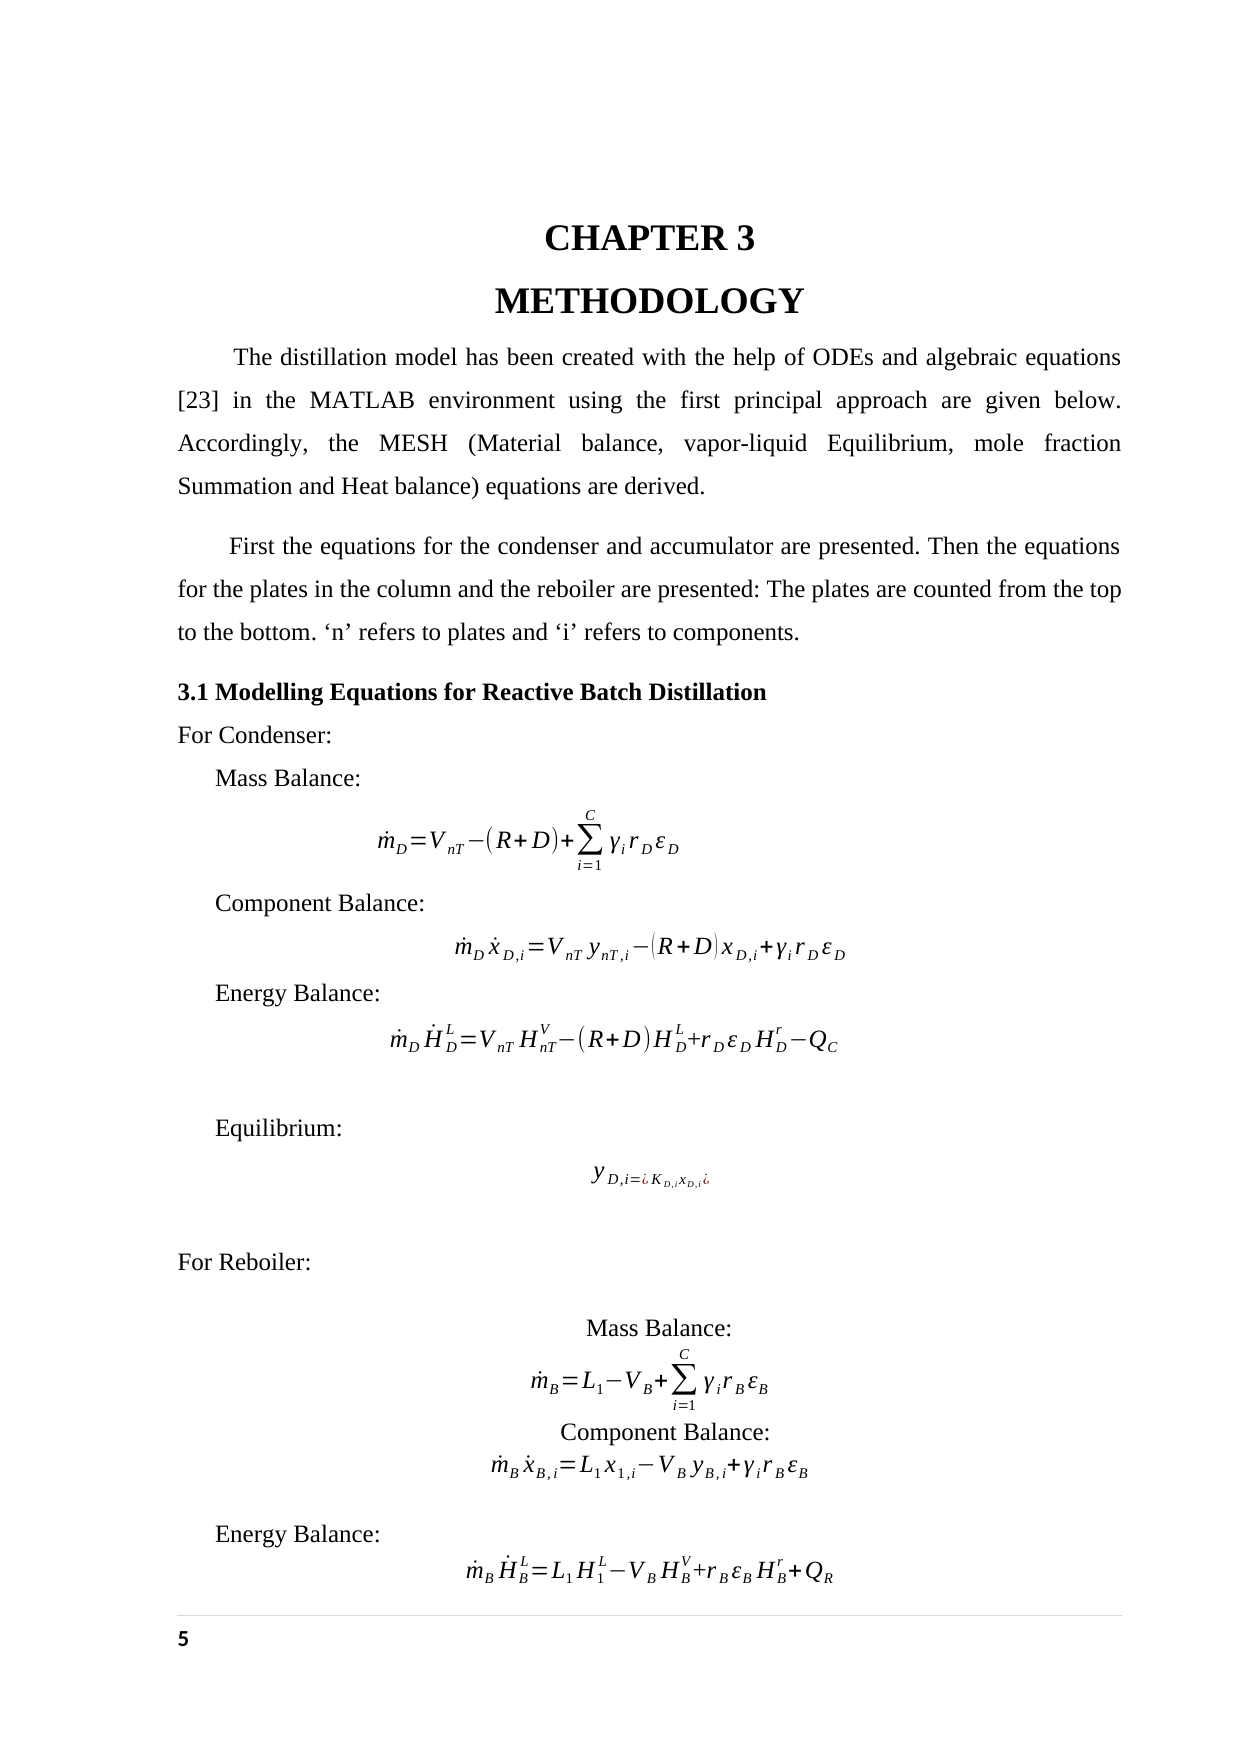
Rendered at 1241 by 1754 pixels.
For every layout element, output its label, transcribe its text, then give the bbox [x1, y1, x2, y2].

text Component Balance: [177, 888, 1122, 917]
text For Reboiler: [177, 1247, 1122, 1276]
text METHODOLOGY [177, 278, 1122, 321]
text Component Balance: [177, 1417, 1122, 1482]
text First the equations for the condenser and accumulator are presented. Then the equations for the plates in the column and the reboiler are presented: The plates are counted from the top to the bottom. ‘n’ refers to plates and ‘i’ refers to components. [177, 531, 1122, 646]
text Energy Balance: [177, 978, 1122, 1006]
text CHAPTER 3 [177, 215, 1122, 258]
text Energy Balance: [177, 1519, 1122, 1548]
text Mass Balance: [177, 763, 1122, 792]
text For Condenser: [177, 720, 1122, 749]
text Equilibrium: [177, 1113, 1122, 1142]
text + [177, 1021, 1122, 1056]
text The distillation model has been created with the help of ODEs and algebraic equations [23] in the MATLAB environment using the first principal approach are given below. Accordingly, the MESH (Material balance, vapor-liquid Equilibrium, mole fraction Summation and Heat balance) equations are derived. [177, 342, 1122, 500]
text Mass Balance: [177, 1313, 1122, 1413]
text + [177, 1552, 1122, 1587]
subtitle 3.1 Modelling Equations for Reactive Batch Distillation [177, 677, 1122, 706]
